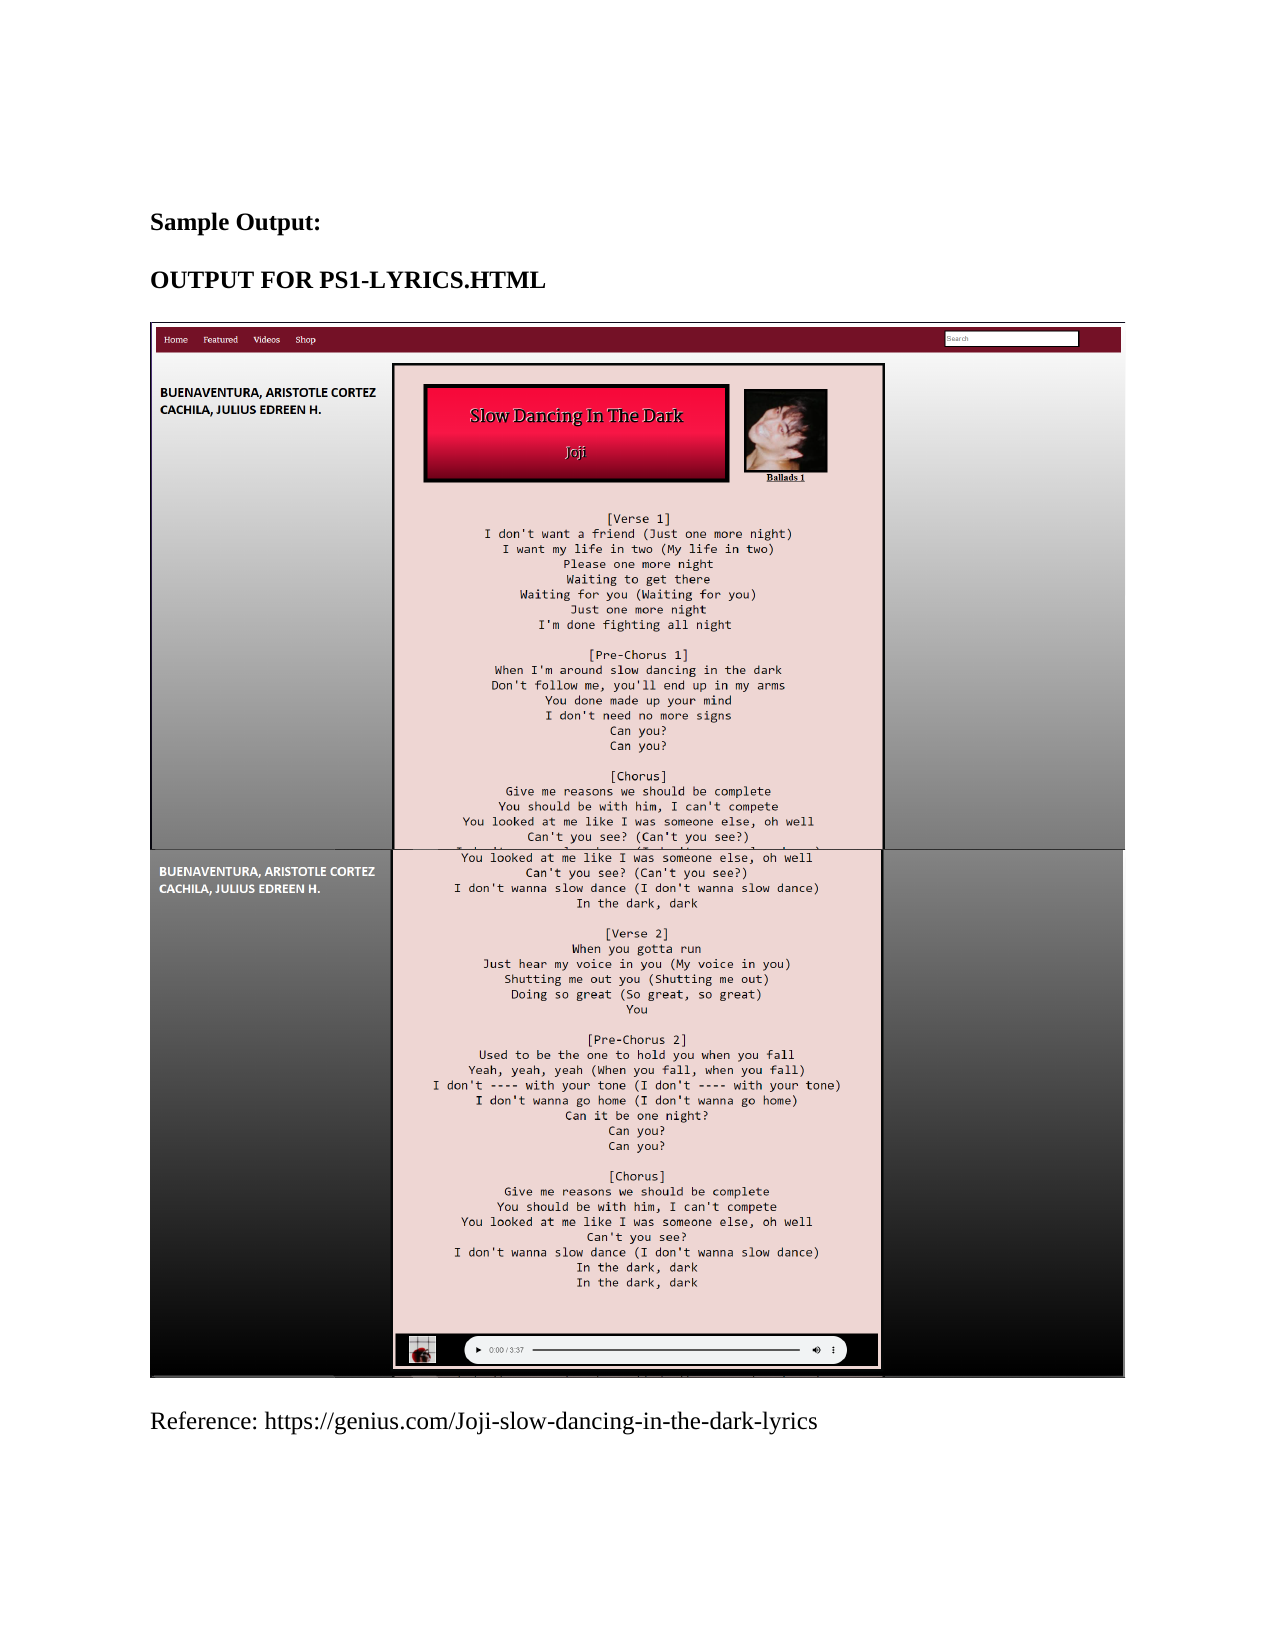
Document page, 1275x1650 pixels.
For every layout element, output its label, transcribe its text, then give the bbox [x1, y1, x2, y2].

text Reference: https://genius.com/Joji-slow-dancing-in-the-dark-lyrics [150, 1406, 1125, 1435]
text Sample Output: [150, 207, 1125, 236]
text OUTPUT FOR PS1-LYRICS.HTML [150, 265, 1125, 294]
picture [150, 322, 1125, 1378]
